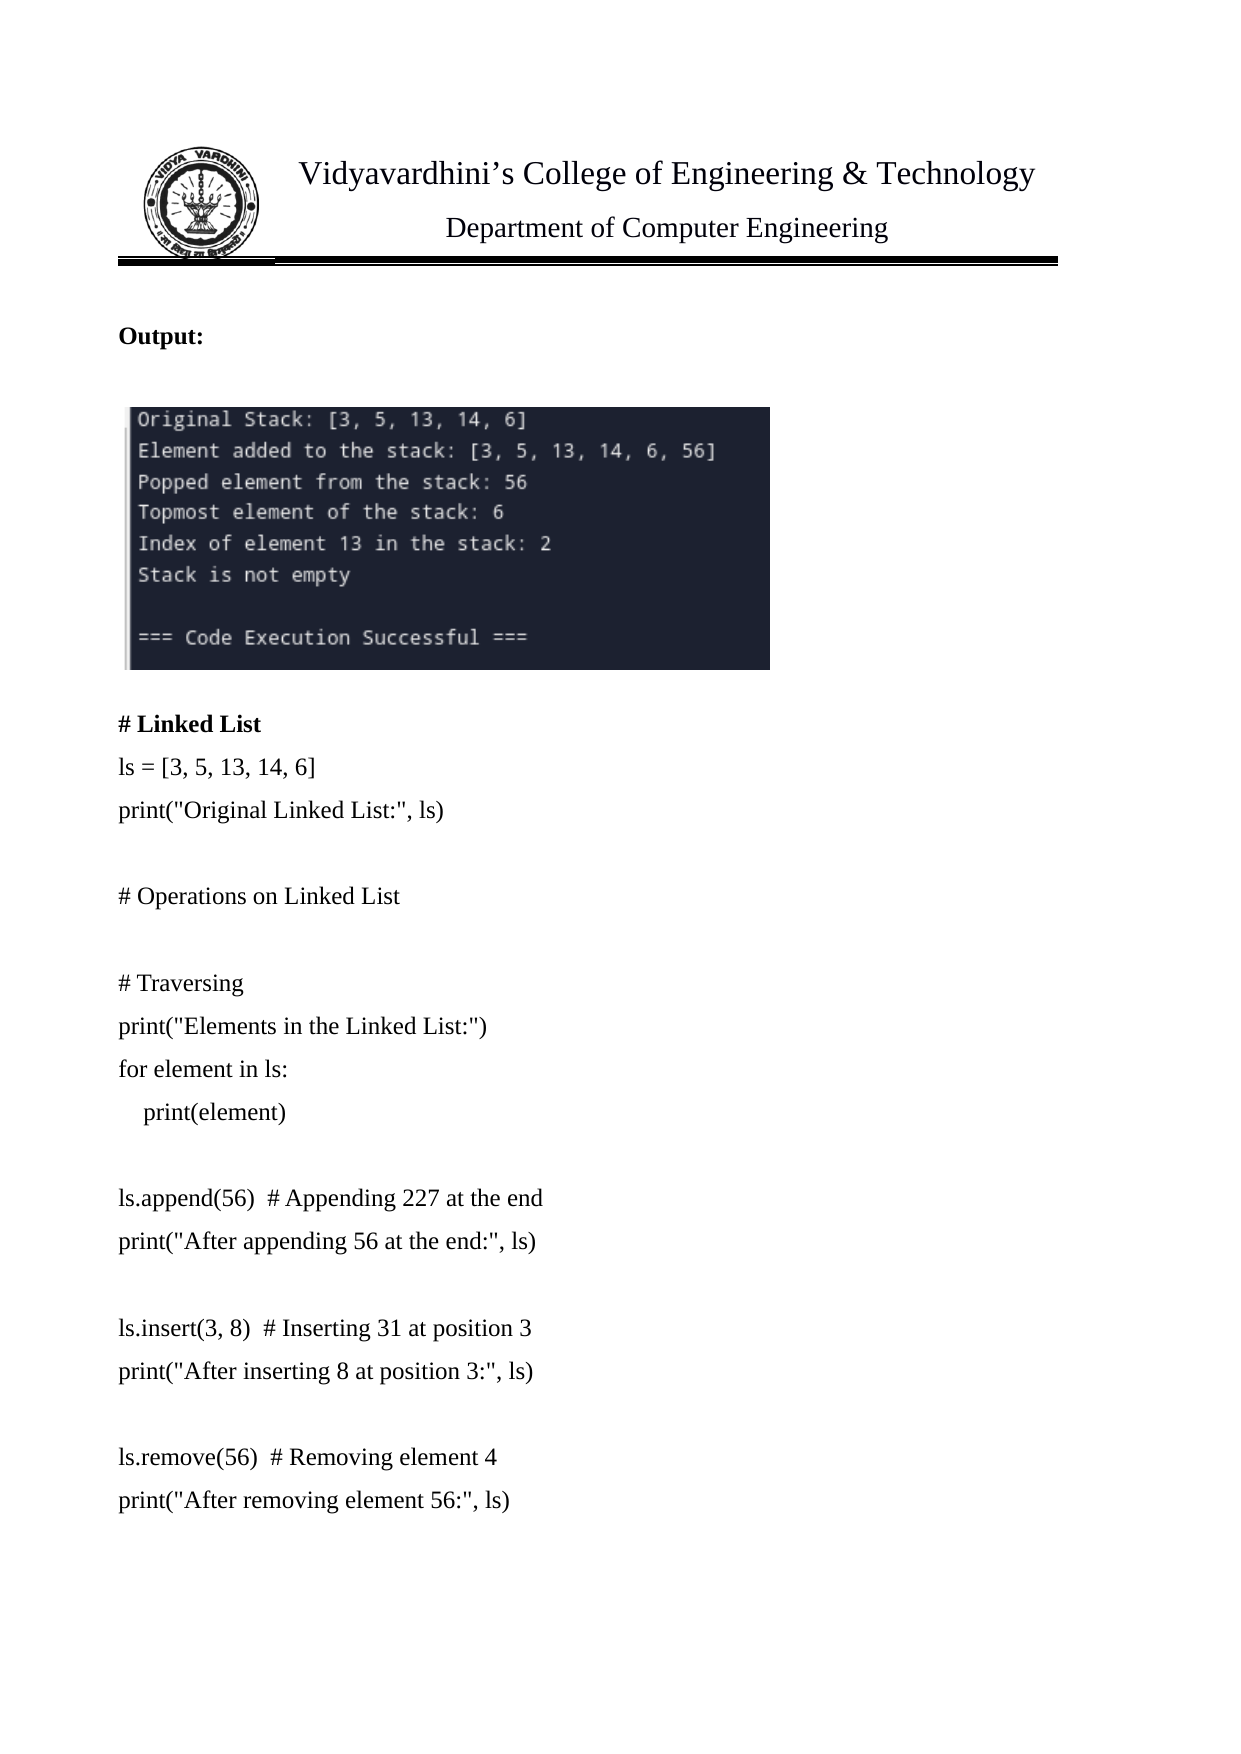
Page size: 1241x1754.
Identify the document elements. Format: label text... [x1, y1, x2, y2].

text # Traversing [118, 968, 1122, 996]
text for element in ls: [118, 1054, 1122, 1083]
text Output: [118, 321, 1122, 349]
text # Operations on Linked List [118, 881, 1122, 910]
text print("After inserting 8 at position 3:", ls) [118, 1356, 1122, 1384]
text print("Elements in the Linked List:") [118, 1011, 1122, 1039]
picture [124, 407, 770, 670]
text ls = [3, 5, 13, 14, 6] [118, 752, 1122, 781]
text ls.append(56) # Appending 227 at the end [118, 1183, 1122, 1212]
text print("After removing element 56:", ls) [118, 1485, 1122, 1514]
text print(element) [118, 1097, 1122, 1126]
text print("After appending 56 at the end:", ls) [118, 1226, 1122, 1255]
text ls.insert(3, 8) # Inserting 31 at position 3 [118, 1313, 1122, 1341]
text print("Original Linked List:", ls) [118, 795, 1122, 824]
text ls.remove(56) # Removing element 4 [118, 1442, 1122, 1471]
text # Linked List [118, 709, 1122, 738]
picture [141, 146, 260, 256]
